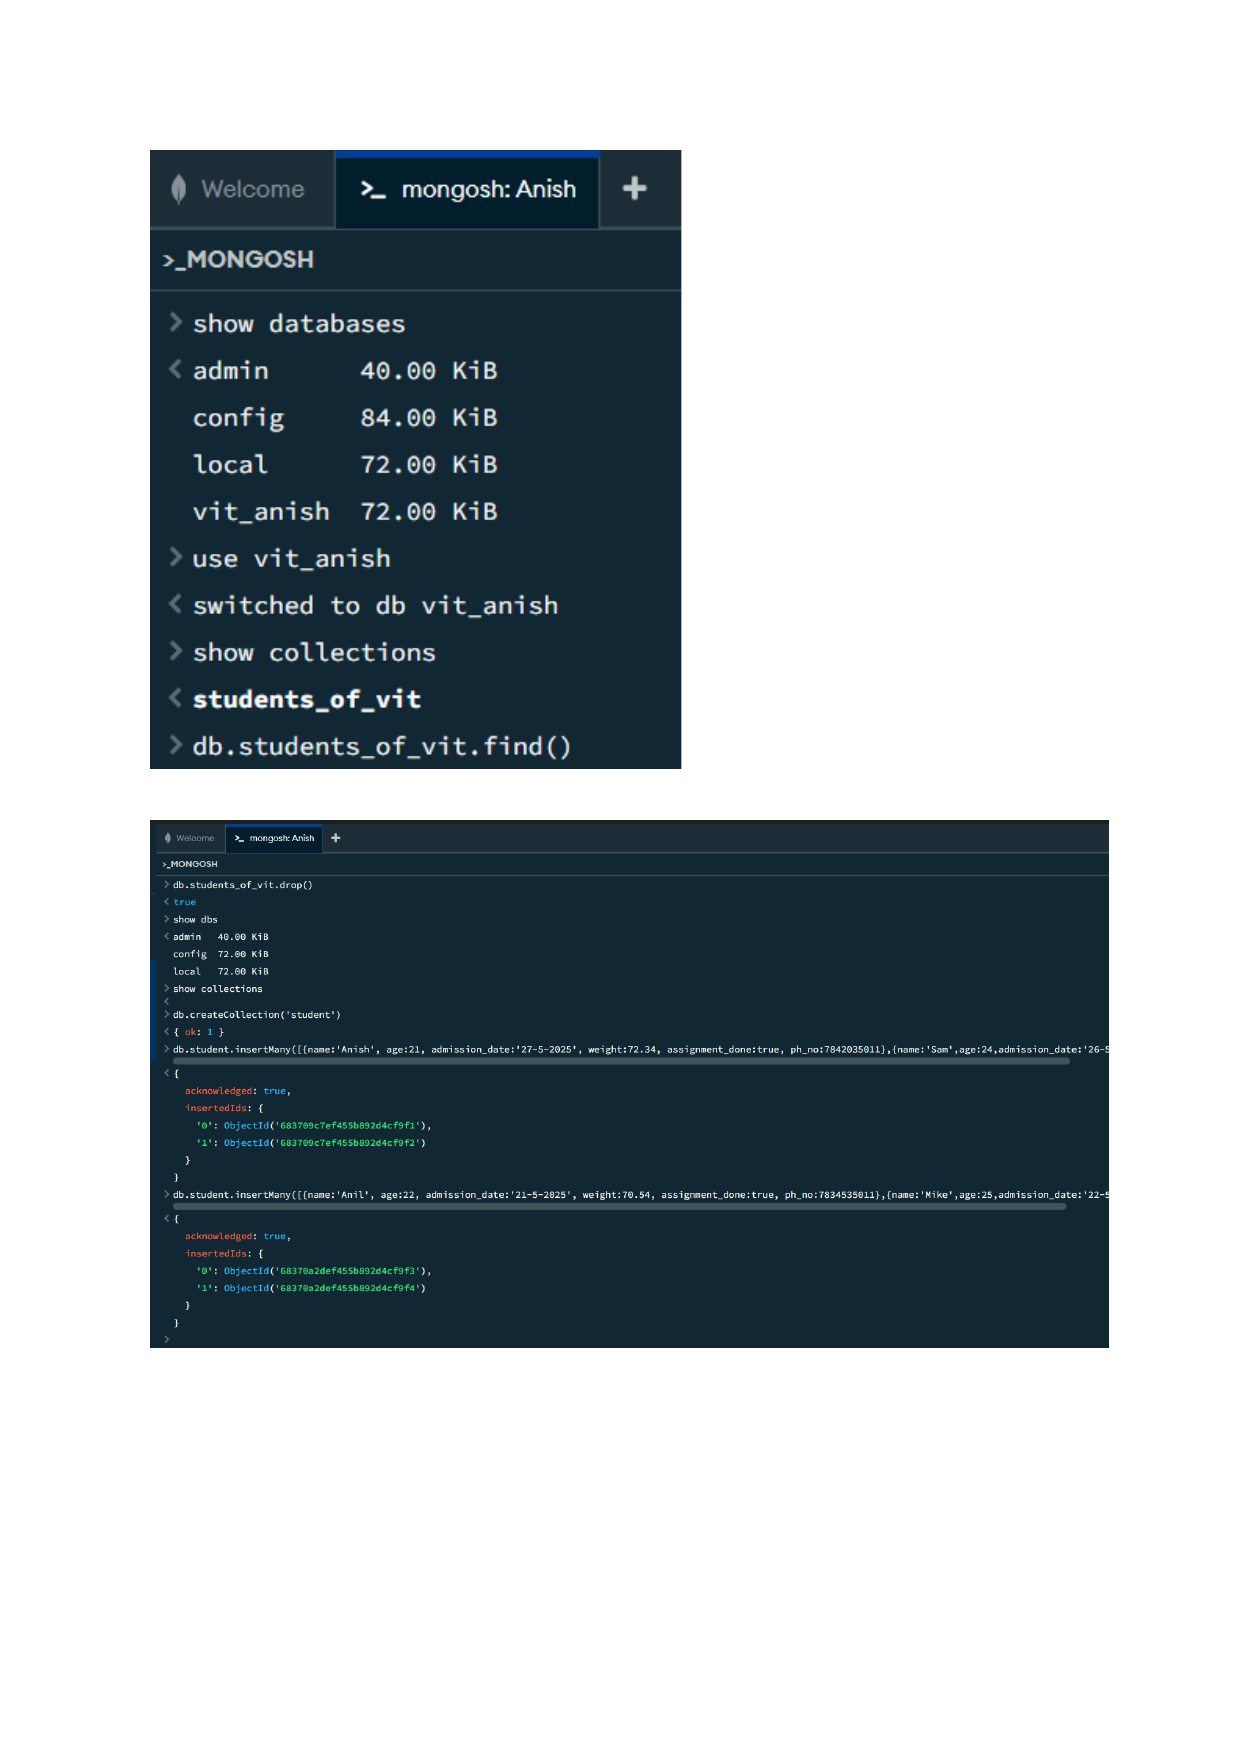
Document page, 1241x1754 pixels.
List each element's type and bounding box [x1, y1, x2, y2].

picture [150, 150, 682, 769]
picture [150, 820, 1109, 1348]
